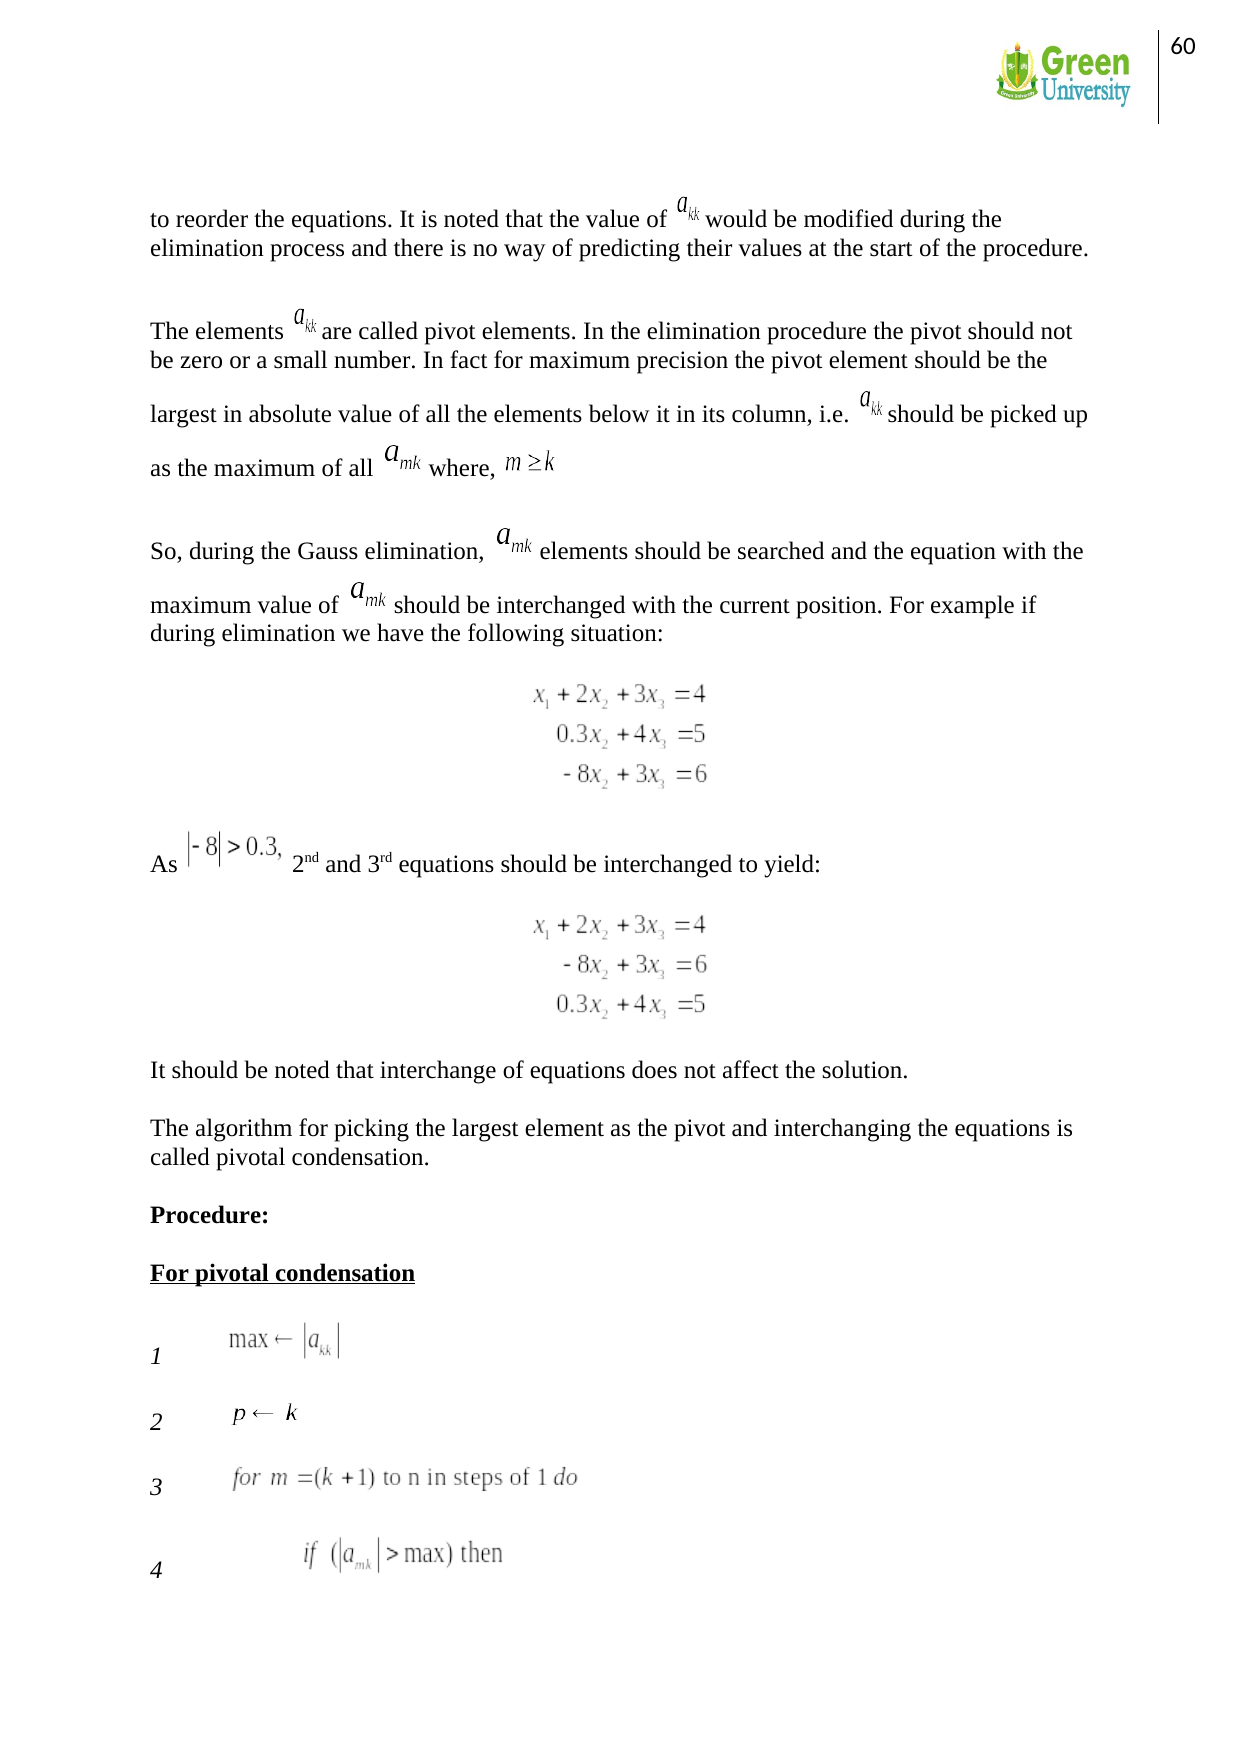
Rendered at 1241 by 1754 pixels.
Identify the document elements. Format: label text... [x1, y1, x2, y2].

text It should be noted that interchange of equations does not affect the solution. [150, 1055, 1090, 1084]
text 2 [150, 1399, 1090, 1435]
text 3 [150, 1464, 1090, 1501]
picture [981, 30, 1148, 124]
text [150, 179, 1090, 262]
text Procedure: [150, 1200, 1090, 1228]
text 4 [150, 1530, 1090, 1584]
text The elements are called pivot elements. In the elimination procedure the pivot should not be zero or a small number. In fact for maximum precision the pivot element should be the largest in absolute value of all the elements below it in its column, i.e. should be picked up as the maximum of all where, [150, 291, 1090, 482]
text 1 [150, 1316, 1090, 1369]
text As 2nd and 3rd equations should be interchanged to yield: [150, 824, 1090, 878]
text For pivotal condensation [150, 1258, 1090, 1286]
text So, during the Gauss elimination, elements should be searched and the equation with the maximum value of should be interchanged with the current position. For example if during elimination we have the following situation: [150, 511, 1090, 647]
text The algorithm for picking the largest element as the pivot and interchanging the equations is called pivotal condensation. [150, 1113, 1090, 1171]
